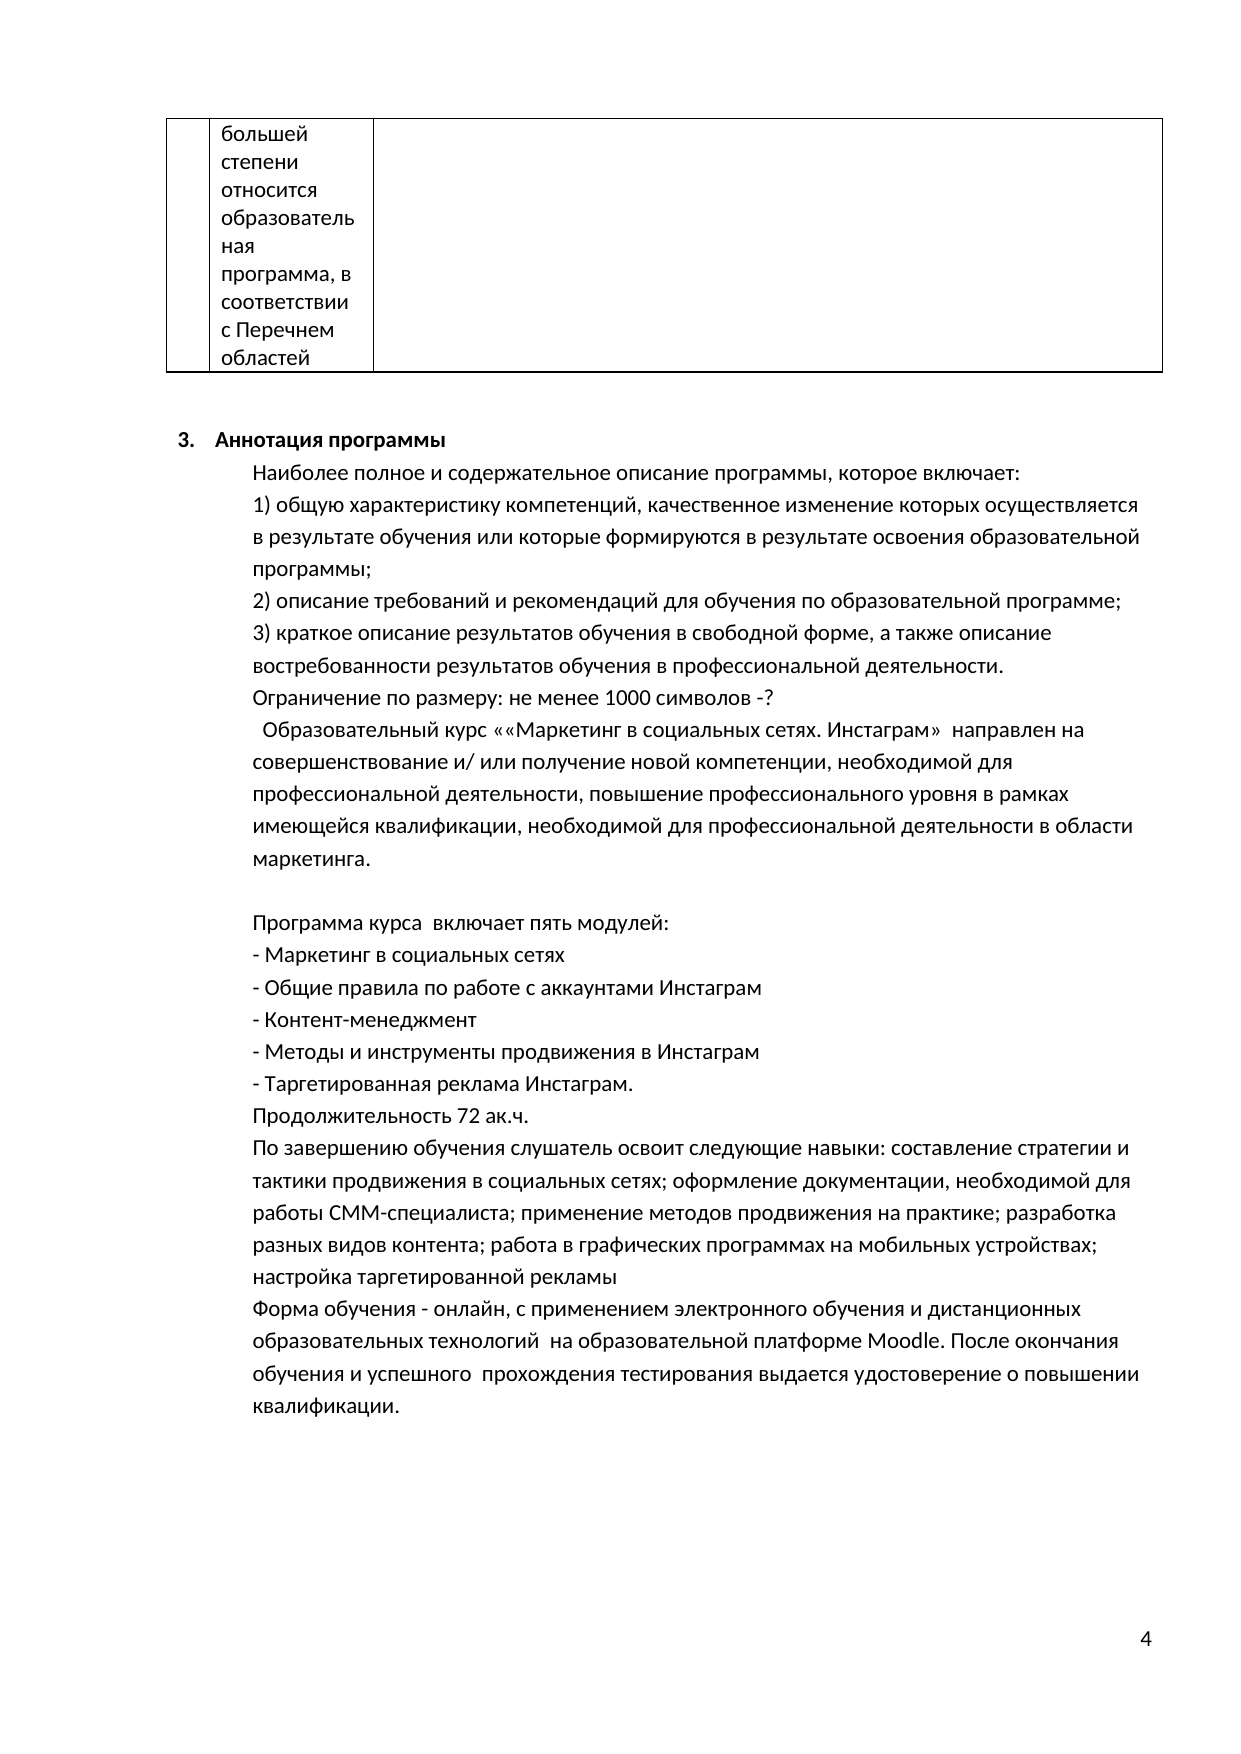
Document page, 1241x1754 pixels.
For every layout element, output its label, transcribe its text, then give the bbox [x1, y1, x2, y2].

list 1) общую характеристику компетенций, качественное изменение которых осуществляется в результате обучения или которые формируются в результате освоения образовательной программы; [252, 490, 1152, 582]
list Программа курса включает пять модулей: [252, 908, 1152, 936]
list - Общие правила по работе с аккаунтами Инстаграм [252, 973, 1152, 1001]
list 2) описание требований и рекомендаций для обучения по образовательной программе; [252, 586, 1152, 614]
list Продолжительность 72 ак.ч. [252, 1101, 1152, 1129]
list Ограничение по размеру: не менее 1000 символов -? [252, 683, 1152, 711]
list Образовательный курс ««Маркетинг в социальных сетях. Инстаграм» направлен на совершенствование и/ или получение новой компетенции, необходимой для профессиональной деятельности, повышение профессионального уровня в рамках имеющейся квалификации, необходимой для профессиональной деятельности в области маркетинга. [252, 715, 1152, 872]
list - Контент-менеджмент [252, 1005, 1152, 1033]
list - Методы и инструменты продвижения в Инстаграм [252, 1037, 1152, 1065]
list - Таргетированная реклама Инстаграм. [252, 1069, 1152, 1097]
list Форма обучения - онлайн, с применением электронного обучения и дистанционных образовательных технологий на образовательной платформе Moodle. После окончания обучения и успешного прохождения тестирования выдается удостоверение о повышении квалификации. [252, 1294, 1152, 1419]
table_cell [210, 119, 373, 371]
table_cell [374, 119, 1162, 371]
list Аннотация программы [177, 425, 1152, 453]
list По завершению обучения слушатель освоит следующие навыки: составление стратегии и тактики продвижения в социальных сетях; оформление документации, необходимой для работы СММ-специалиста; применение методов продвижения на практике; разработка разных видов контента; работа в графических программах на мобильных устройствах; настройка таргетированной рекламы [252, 1133, 1152, 1290]
table_cell [167, 119, 209, 371]
list - Маркетинг в социальных сетях [252, 940, 1152, 968]
list 3) краткое описание результатов обучения в свободной форме, а также описание востребованности результатов обучения в профессиональной деятельности. [252, 618, 1152, 679]
list Наиболее полное и содержательное описание программы, которое включает: [252, 458, 1152, 486]
